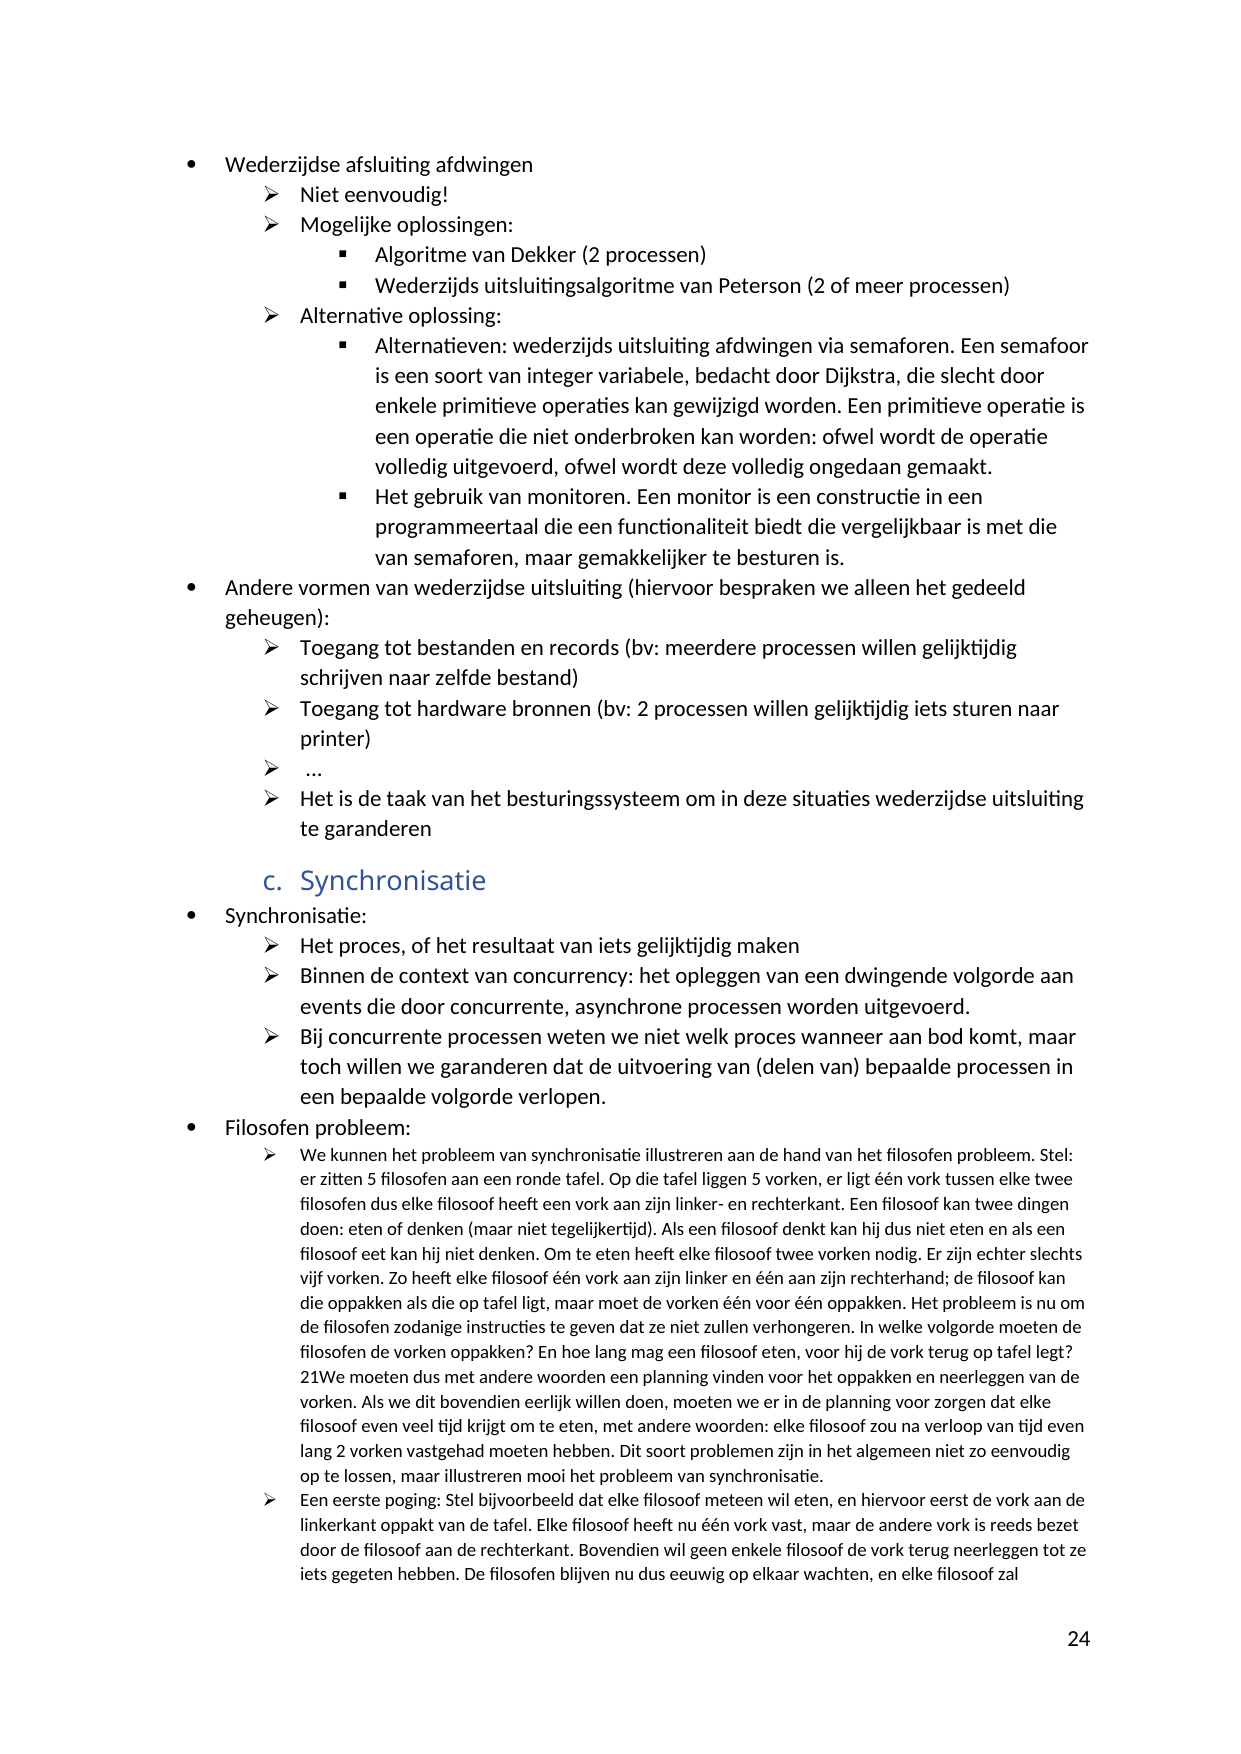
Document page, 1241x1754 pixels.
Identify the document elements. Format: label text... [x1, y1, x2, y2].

list Het proces, of het resultaat van iets gelijktijdig maken [262, 931, 1090, 959]
list Wederzijds uitsluitingsalgoritme van Peterson (2 of meer processen) [337, 271, 1090, 299]
list Wederzijdse afsluiting afdwingen [187, 150, 1090, 178]
list Synchronisatie: [187, 901, 1090, 929]
list Toegang tot bestanden en records (bv: meerdere processen willen gelijktijdig schrijven naar zelfde bestand) [262, 633, 1090, 692]
list Niet eenvoudig! [262, 180, 1090, 208]
list Filosofen probleem: [187, 1113, 1090, 1141]
list ... [262, 754, 1090, 782]
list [262, 1488, 1090, 1586]
list Alternatieven: wederzijds uitsluiting afdwingen via semaforen. Een semafoor is een soort van integer variabele, bedacht door Dijkstra, die slecht door enkele primitieve operaties kan gewijzigd worden. Een primitieve operatie is een operatie die niet onderbroken kan worden: ofwel wordt de operatie volledig uitgevoerd, ofwel wordt deze volledig ongedaan gemaakt. [337, 331, 1090, 480]
list Het gebruik van monitoren. Een monitor is een constructie in een programmeertaal die een functionaliteit biedt die vergelijkbaar is met die van semaforen, maar gemakkelijker te besturen is. [337, 482, 1090, 571]
list Alternative oplossing: [262, 301, 1090, 329]
list Mogelijke oplossingen: [262, 210, 1090, 238]
list Bij concurrente processen weten we niet welk proces wanneer aan bod komt, maar toch willen we garanderen dat de uitvoering van (delen van) bepaalde processen in een bepaalde volgorde verlopen. [262, 1022, 1090, 1111]
list Het is de taak van het besturingssysteem om in deze situaties wederzijdse uitsluiting te garanderen [262, 784, 1090, 843]
list Andere vormen van wederzijdse uitsluiting (hiervoor bespraken we alleen het gedeeld geheugen): [187, 573, 1090, 631]
list Algoritme van Dekker (2 processen) [337, 241, 1090, 269]
subtitle Synchronisatie [262, 861, 1090, 898]
list We kunnen het probleem van synchronisatie illustreren aan de hand van het filosofen probleem. Stel: er zitten 5 filosofen aan een ronde tafel. Op die tafel liggen 5 vorken, er ligt één vork tussen elke twee filosofen dus elke filosoof heeft een vork aan zijn linker- en rechterkant. Een filosoof kan twee dingen doen: eten of denken (maar niet tegelijkertijd). Als een filosoof denkt kan hij dus niet eten en als een filosoof eet kan hij niet denken. Om te eten heeft elke filosoof twee vorken nodig. Er zijn echter slechts vijf vorken. Zo heeft elke filosoof één vork aan zijn linker en één aan zijn rechterhand; de filosoof kan die oppakken als die op tafel ligt, maar moet de vorken één voor één oppakken. Het probleem is nu om de filosofen zodanige instructies te geven dat ze niet zullen verhongeren. In welke volgorde moeten de filosofen de vorken oppakken? En hoe lang mag een filosoof eten, voor hij de vork terug op tafel legt? 21We moeten dus met andere woorden een planning vinden voor het oppakken en neerleggen van de vorken. Als we dit bovendien eerlijk willen doen, moeten we er in de planning voor zorgen dat elke filosoof even veel tijd krijgt om te eten, met andere woorden: elke filosoof zou na verloop van tijd even lang 2 vorken vastgehad moeten hebben. Dit soort problemen zijn in het algemeen niet zo eenvoudig op te lossen, maar illustreren mooi het probleem van synchronisatie. [262, 1143, 1090, 1487]
list Toegang tot hardware bronnen (bv: 2 processen willen gelijktijdig iets sturen naar printer) [262, 694, 1090, 752]
list Binnen de context van concurrency: het opleggen van een dwingende volgorde aan events die door concurrente, asynchrone processen worden uitgevoerd. [262, 962, 1090, 1020]
